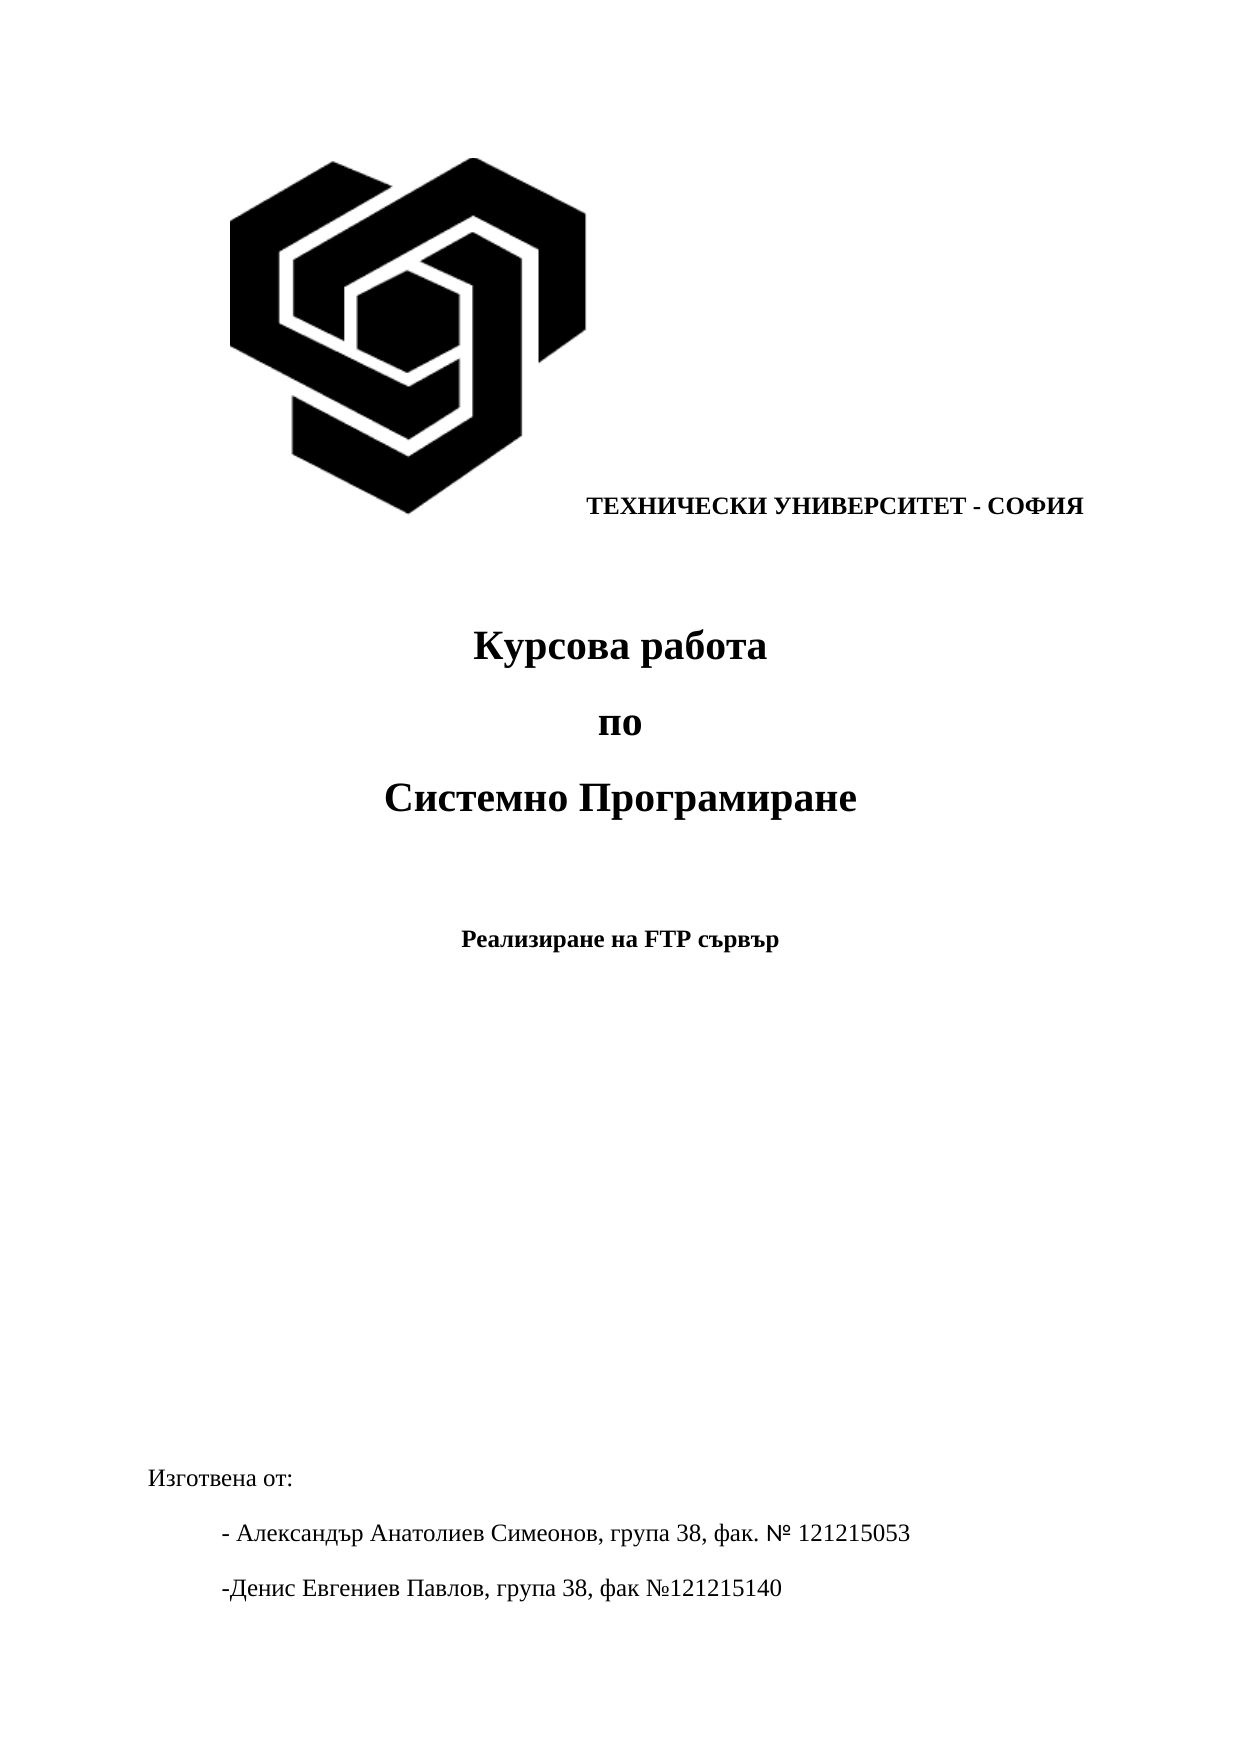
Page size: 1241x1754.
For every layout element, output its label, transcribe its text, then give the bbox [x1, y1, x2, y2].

text - Александър Анатолиев Симеонов, група 38, фак. № 121215053 [148, 1517, 1093, 1547]
text Системно Програмиране [148, 773, 1093, 821]
text -Денис Евгениев Павлов, група 38, фак №121215140 [148, 1573, 1093, 1601]
text Реализиране на FTP сървър [148, 924, 1093, 953]
text Курсова работа [148, 621, 1093, 669]
text Изготвена от: [148, 1463, 1093, 1492]
picture [230, 158, 587, 515]
text по [148, 697, 1093, 744]
